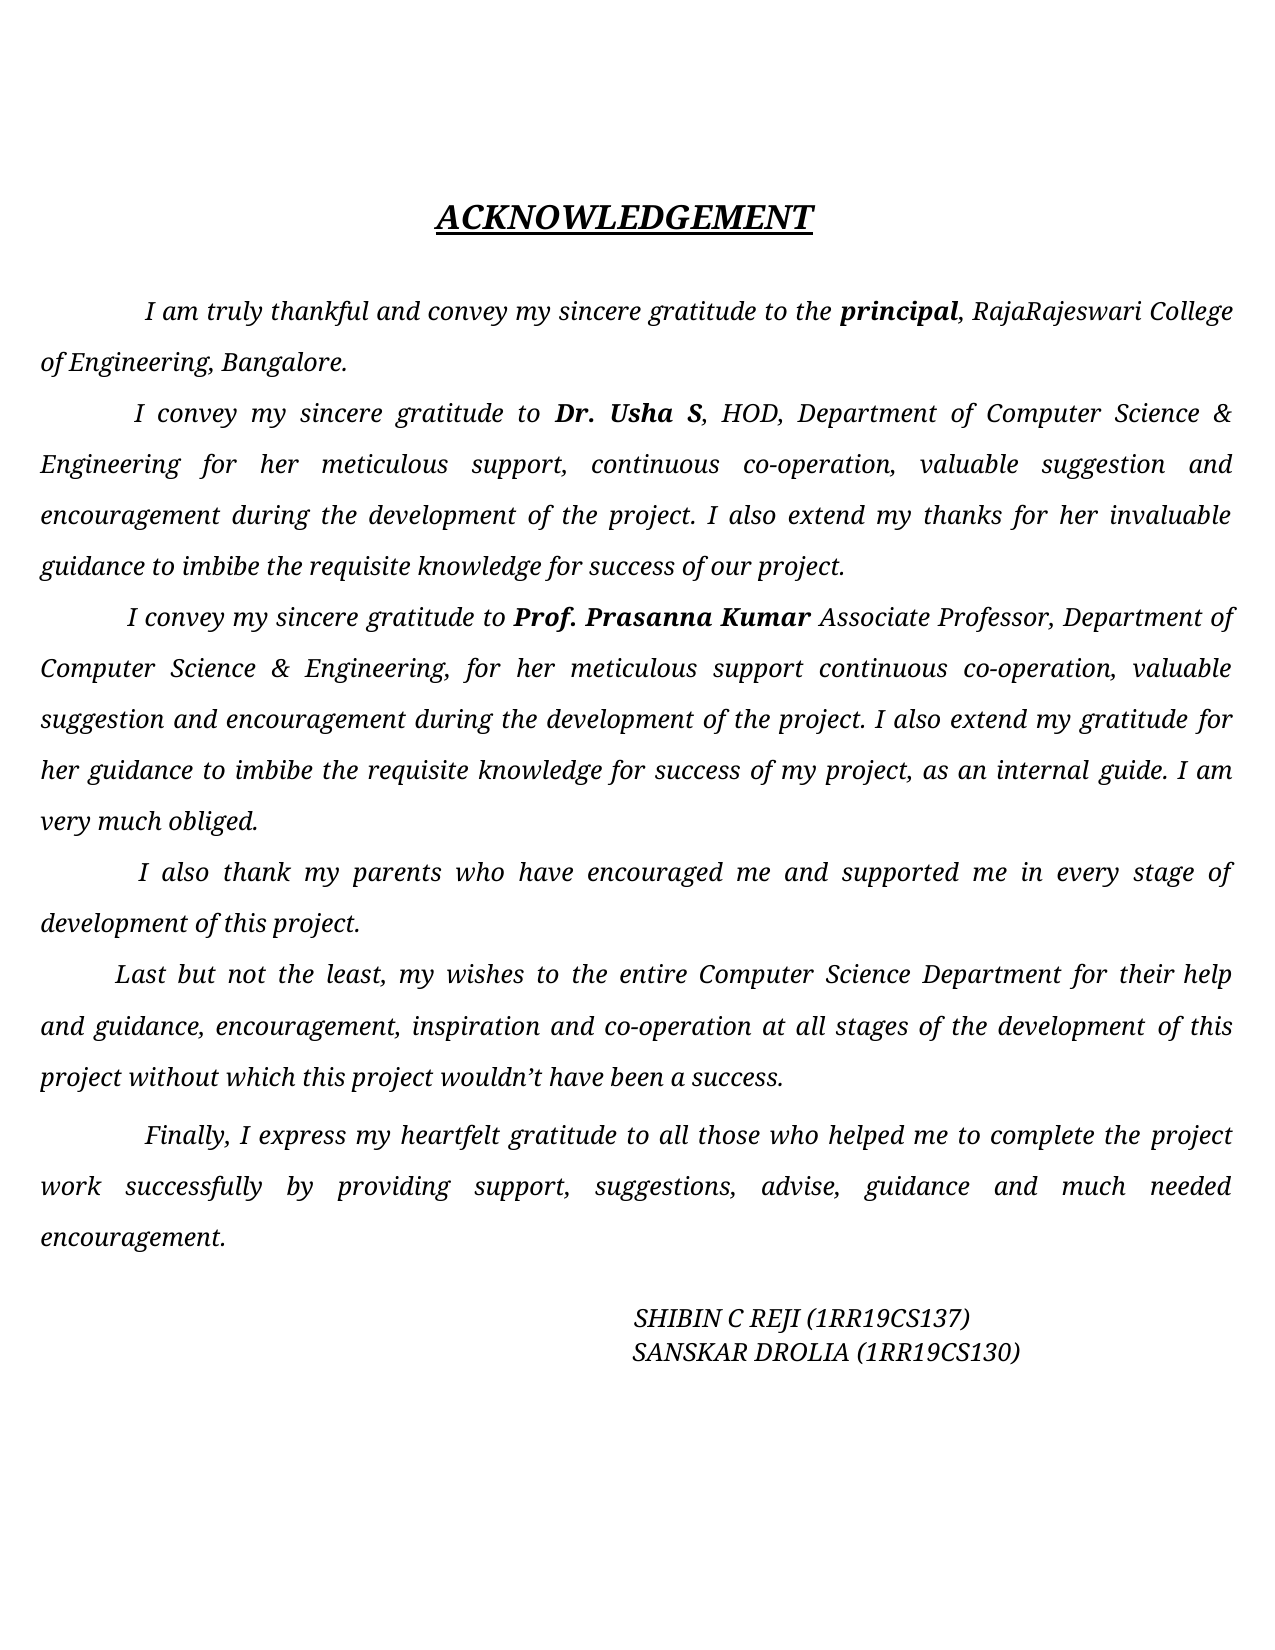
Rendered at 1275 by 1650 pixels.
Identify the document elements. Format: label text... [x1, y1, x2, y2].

text Finally, I express my heartfelt gratitude to all those who helped me to complete the project work successfully by providing support, suggestions, advise, guidance and much needed encouragement. [40, 1118, 1232, 1254]
text SHIBIN C REJI (1RR19CS137) [634, 1300, 1245, 1334]
text Last but not the least, my wishes to the entire Computer Science Department for their help and guidance, encouragement, inspiration and co-operation at all stages of the development of this project without which this project wouldn’t have been a success. [40, 957, 1233, 1093]
text I am truly thankful and convey my sincere gratitude to the principal, RajaRajeswari College of Engineering, Bangalore. [40, 293, 1233, 379]
text I convey my sincere gratitude to Prof. Prasanna Kumar Associate Professor, Department of Computer Science & Engineering, for her meticulous support continuous co-operation, valuable suggestion and encouragement during the development of the project. I also extend my gratitude for her guidance to imbibe the requisite knowledge for success of my project, as an internal guide. I am very much obliged. [40, 600, 1233, 838]
text I convey my sincere gratitude to Dr. Usha S, HOD, Department of Computer Science & Engineering for her meticulous support, continuous co-operation, valuable suggestion and encouragement during the development of the project. I also extend my thanks for her invaluable guidance to imbibe the requisite knowledge for success of our project. [40, 396, 1233, 583]
text I also thank my parents who have encouraged me and supported me in every stage of development of this project. [40, 855, 1232, 940]
subtitle ACKNOWLEDGEMENT [29, 194, 1218, 239]
text SANSKAR DROLIA (1RR19CS130) [29, 1334, 1245, 1368]
